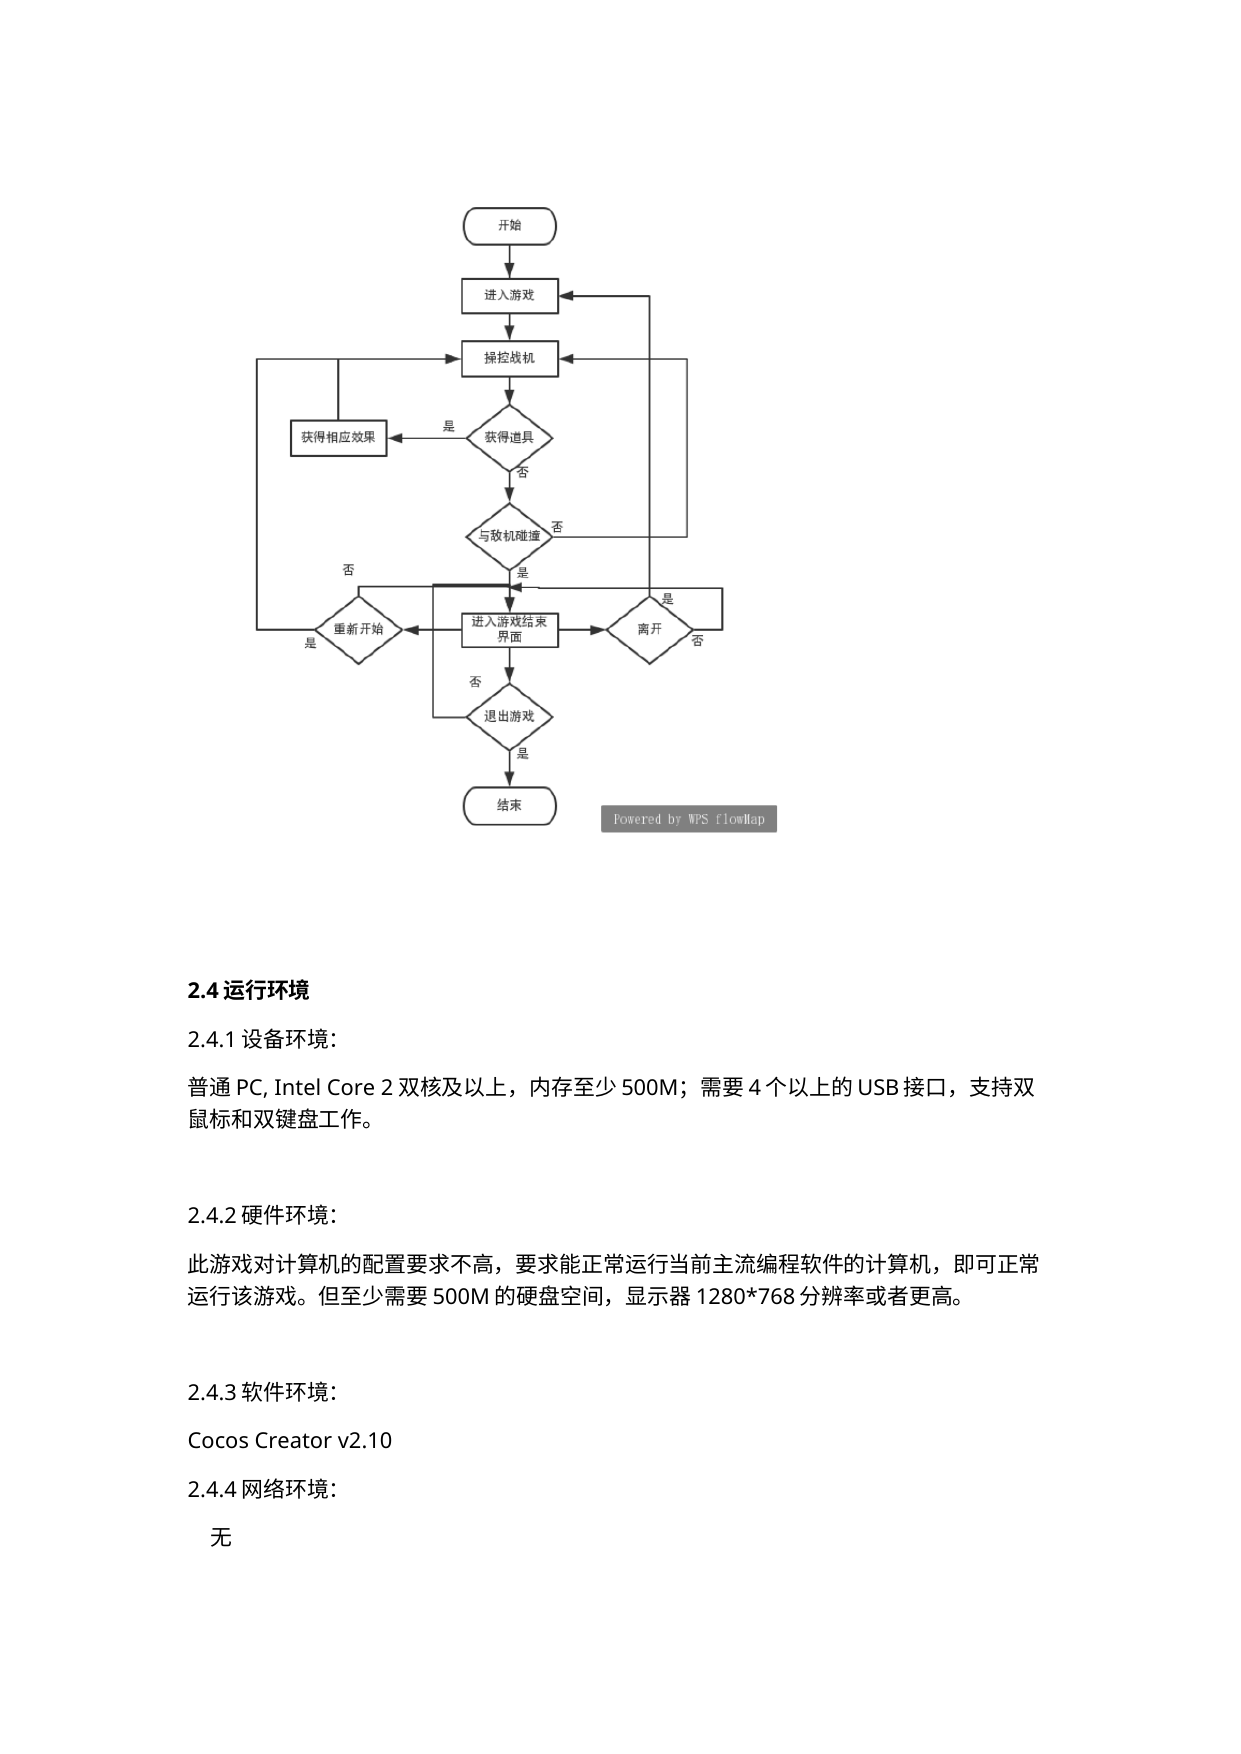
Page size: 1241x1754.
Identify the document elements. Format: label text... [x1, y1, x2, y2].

picture [187, 162, 835, 885]
text 2.4.2硬件环境： [187, 1198, 1053, 1231]
text 2.4.3软件环境： [187, 1375, 1053, 1408]
text 2.4.1设备环境： [187, 1021, 1053, 1054]
text Cocos Creator v2.10 [187, 1423, 1053, 1456]
text 无 [187, 1519, 1053, 1552]
text 2.4.4网络环境： [187, 1471, 1053, 1504]
text 普通PC, Intel Core 2双核及以上，内存至少500M；需要4个以上的USB接口，支持双鼠标和双键盘工作。 [187, 1069, 1053, 1134]
text 2.4运行环境 [187, 973, 1053, 1006]
text 此游戏对计算机的配置要求不高，要求能正常运行当前主流编程软件的计算机，即可正常运行该游戏。但至少需要500M的硬盘空间，显示器1280*768分辨率或者更高。 [187, 1246, 1053, 1311]
